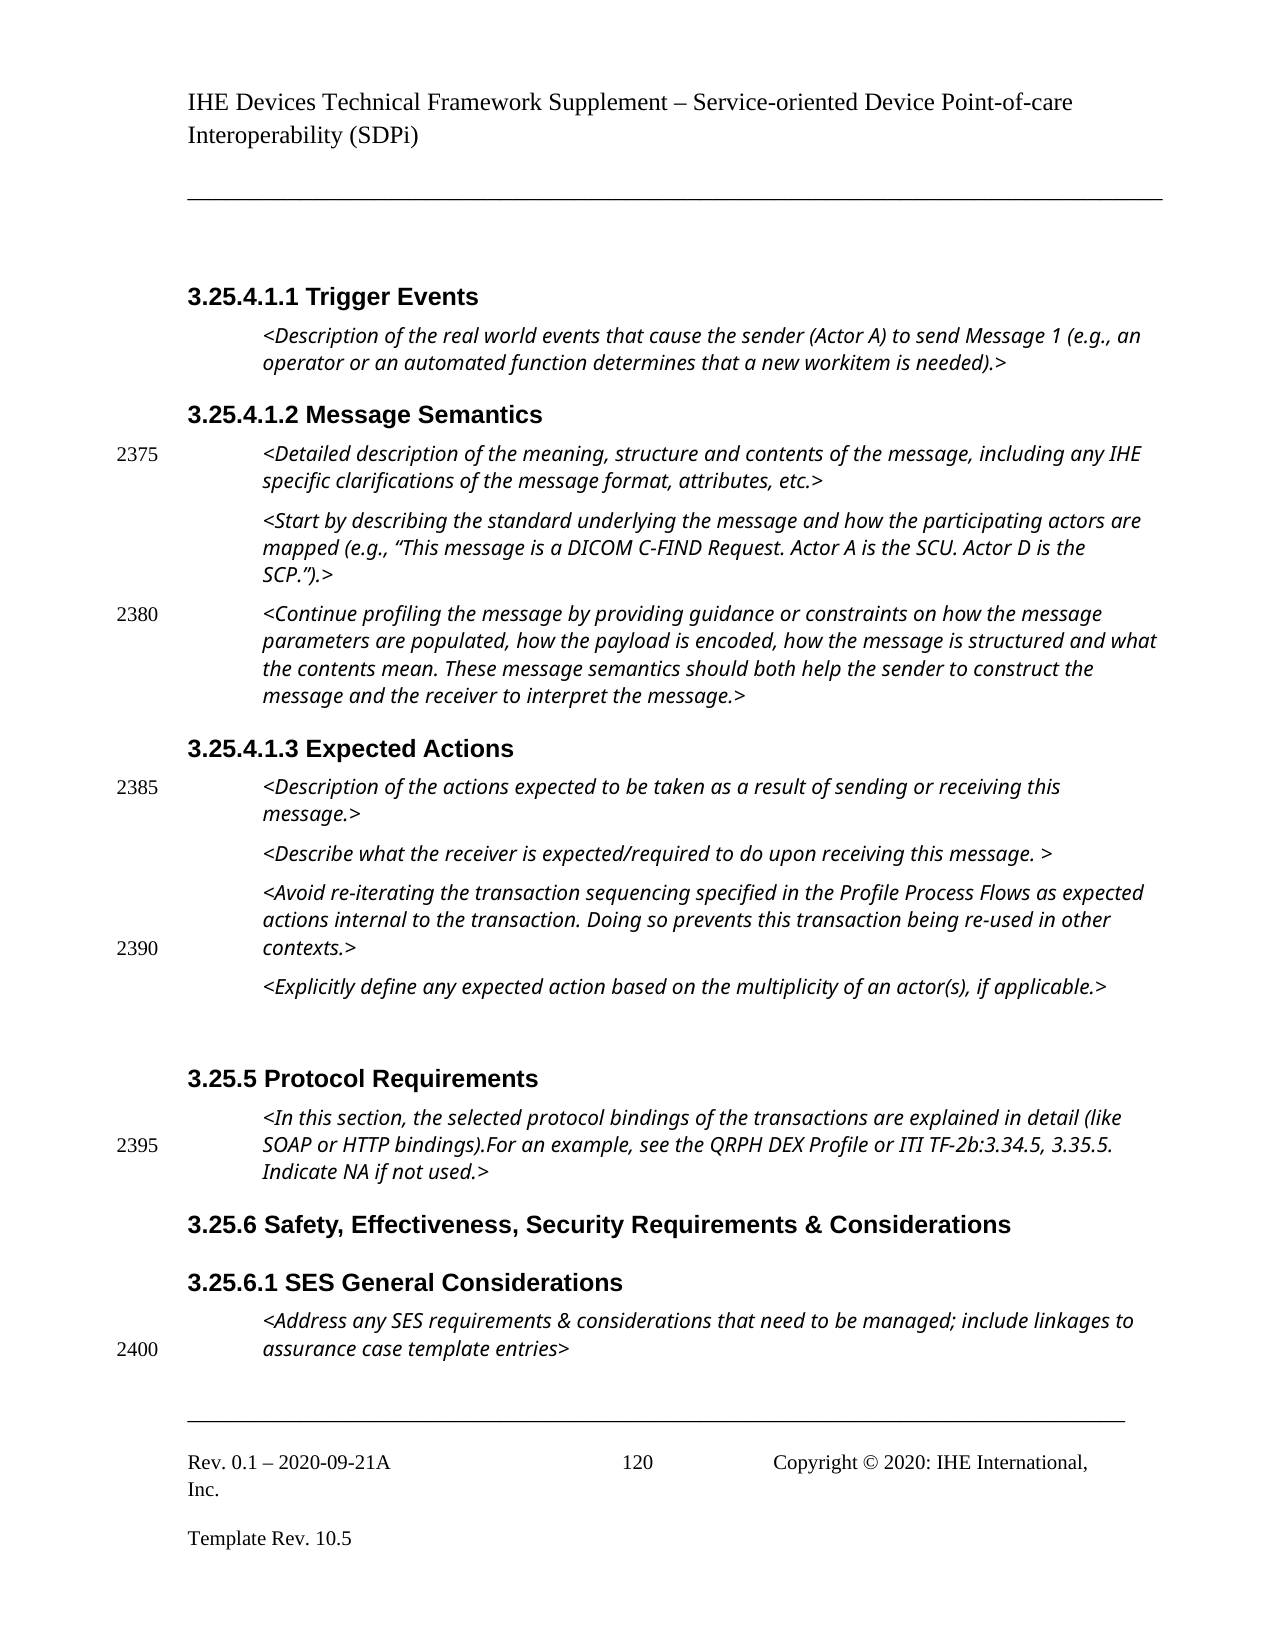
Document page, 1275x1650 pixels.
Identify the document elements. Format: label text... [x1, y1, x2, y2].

text <Description of the real world events that cause the sender (Actor A) to send Message 1 (e.g., an operator or an automated function determines that a new workitem is needed).> [262, 321, 1162, 376]
text <Description of the actions expected to be taken as a result of sending or receiving this message.> [262, 773, 1162, 827]
subtitle 3.25.5 Protocol Requirements [187, 1064, 1162, 1093]
text <Explicitly define any expected action based on the multiplicity of an actor(s), if applicable.> [262, 973, 1162, 1000]
text <In this section, the selected protocol bindings of the transactions are explained in detail (like SOAP or HTTP bindings).For an example, see the QRPH DEX Profile or ITI TF-2b:3.34.5, 3.35.5. Indicate NA if not used.> [262, 1104, 1162, 1185]
text <Avoid re-iterating the transaction sequencing specified in the Profile Process Flows as expected actions internal to the transaction. Doing so prevents this transaction being re-used in other contexts.> [262, 879, 1162, 960]
text <Describe what the receiver is expected/required to do upon receiving this message. > [262, 839, 1162, 867]
subtitle 3.25.6 Safety, Effectiveness, Security Requirements & Considerations [187, 1210, 1162, 1239]
subtitle 3.25.4.1.2 Message Semantics [187, 401, 1162, 429]
text <Address any SES requirements & considerations that need to be managed; include linkages to assurance case template entries> [262, 1307, 1162, 1361]
subtitle 3.25.6.1 SES General Considerations [187, 1268, 1162, 1297]
text <Detailed description of the meaning, structure and contents of the message, including any IHE specific clarifications of the message format, attributes, etc.> [262, 440, 1162, 494]
subtitle 3.25.4.1.1 Trigger Events [187, 282, 1162, 311]
text <Start by describing the standard underlying the message and how the participating actors are mapped (e.g., “This message is a DICOM C-FIND Request. Actor A is the SCU. Actor D is the SCP.”).> [262, 506, 1162, 588]
text <Continue profiling the message by providing guidance or constraints on how the message parameters are populated, how the payload is encoded, how the message is structured and what the contents mean. These message semantics should both help the sender to construct the message and the receiver to interpret the message.> [262, 600, 1162, 708]
subtitle 3.25.4.1.3 Expected Actions [187, 733, 1162, 762]
